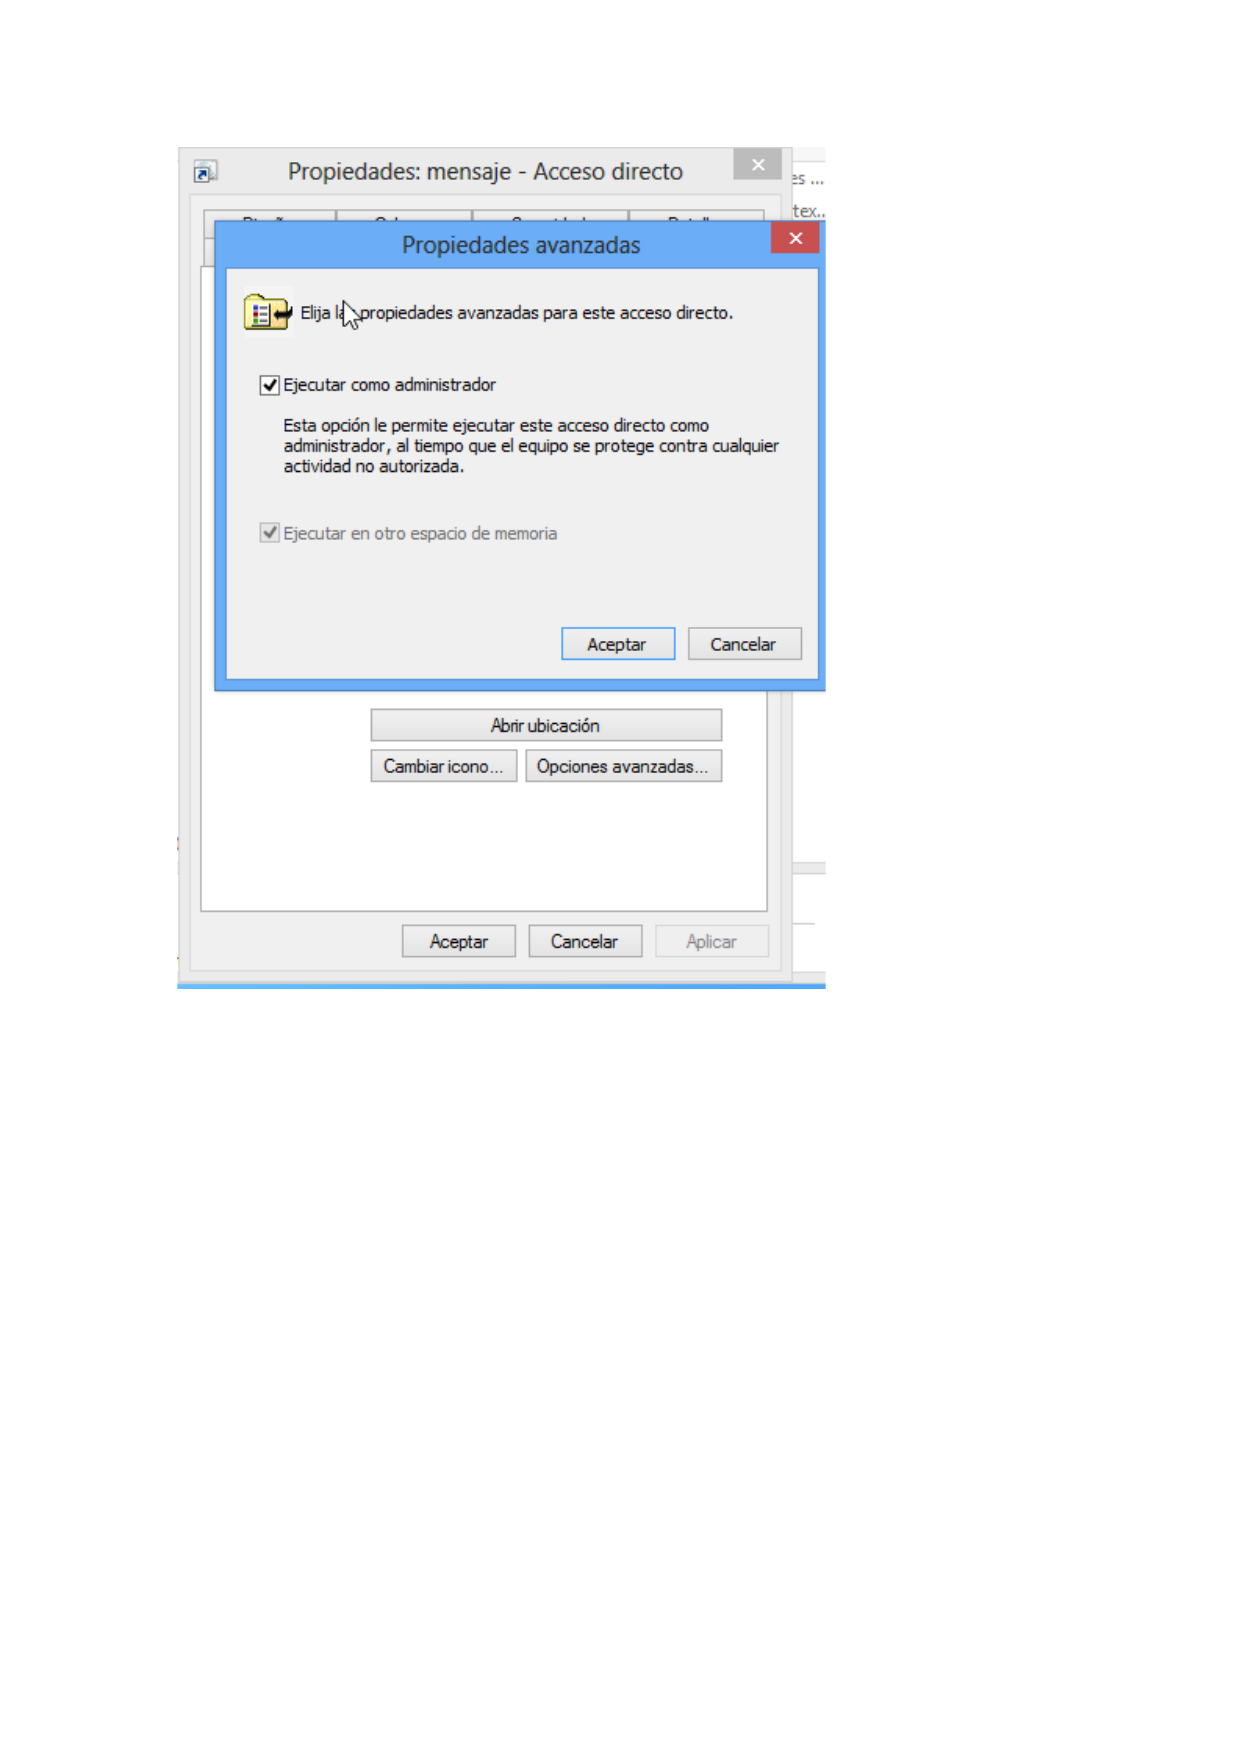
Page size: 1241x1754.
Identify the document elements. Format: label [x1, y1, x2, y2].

picture [177, 147, 826, 989]
